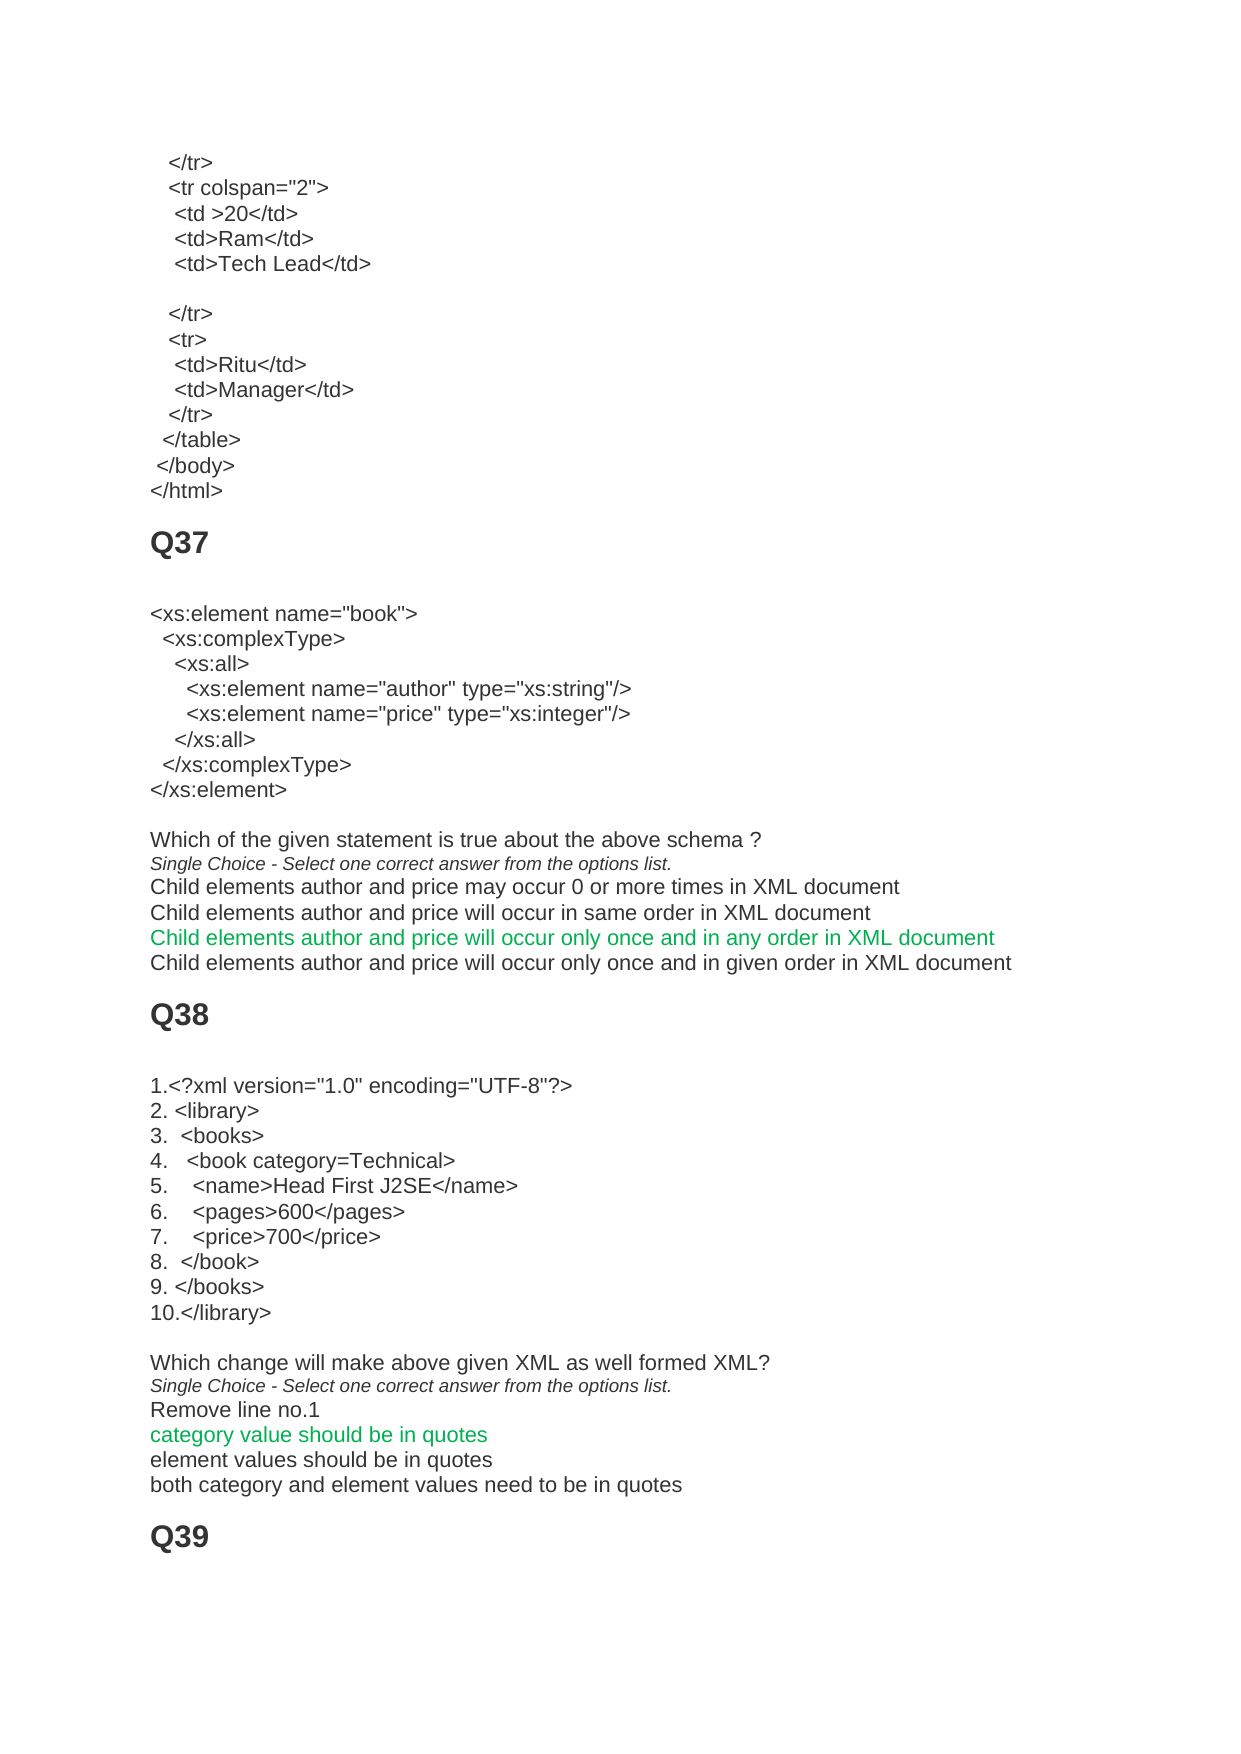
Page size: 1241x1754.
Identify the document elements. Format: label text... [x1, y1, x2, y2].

text Child elements author and price will occur in same order in XML document [150, 899, 1090, 924]
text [150, 150, 1090, 503]
text Q38 [150, 996, 1090, 1032]
text <xs:element name="book"> <xs:complexType> <xs:all> <xs:element name="author" type="xs:string"/> <xs:element name="price" type="xs:integer"/> </xs:all> </xs:complexType> </xs:element> Which of the given statement is true about the above schema ? [150, 601, 1090, 853]
text Q37 [150, 524, 1090, 560]
text Child elements author and price will occur only once and in any order in XML document [150, 924, 1090, 950]
text Q39 [150, 1518, 1090, 1554]
text Single Choice - Select one correct answer from the options list. [150, 853, 1090, 874]
text Child elements author and price will occur only once and in given order in XML document [150, 950, 1090, 975]
text category value should be in quotes [150, 1422, 1090, 1447]
text 1.<?xml version="1.0" encoding="UTF-8"?> 2. <library> 3. <books> 4. <book category=Technical> 5. <name>Head First J2SE</name> 6. <pages>600</pages> 7. <price>700</price> 8. </book> 9. </books> 10.</library> Which change will make above given XML as well formed XML? [150, 1073, 1090, 1375]
text both category and element values need to be in quotes [150, 1472, 1090, 1497]
text Child elements author and price may occur 0 or more times in XML document [150, 874, 1090, 899]
text element values should be in quotes [150, 1447, 1090, 1472]
text Remove line no.1 [150, 1397, 1090, 1422]
text Single Choice - Select one correct answer from the options list. [150, 1375, 1090, 1397]
